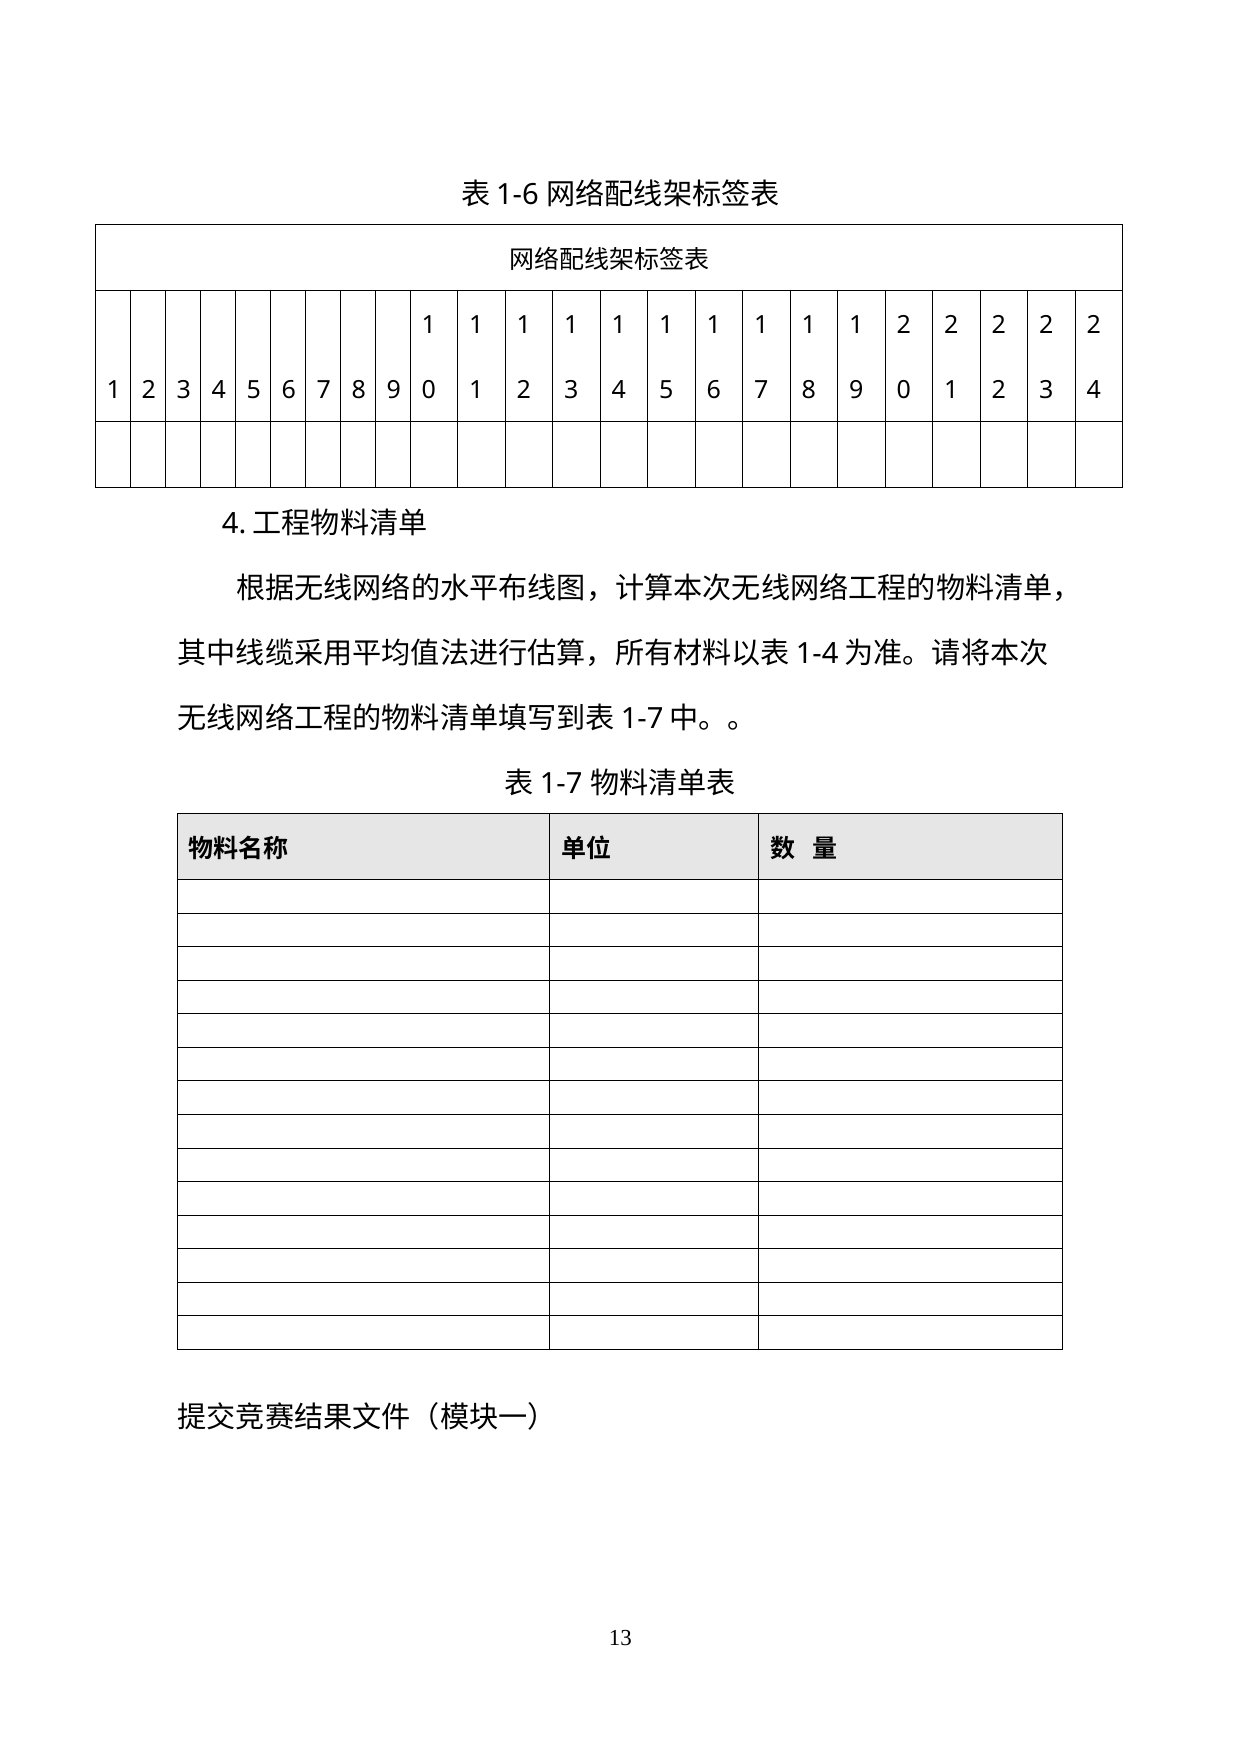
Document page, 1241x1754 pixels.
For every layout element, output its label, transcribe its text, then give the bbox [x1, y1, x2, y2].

table_cell 15 [648, 291, 695, 421]
table_cell [550, 947, 758, 980]
table_cell [759, 880, 1062, 913]
table_cell 20 [886, 291, 932, 421]
table_cell [550, 1014, 758, 1047]
table_cell [933, 422, 980, 487]
table_cell [411, 422, 457, 487]
table_cell [759, 1048, 1062, 1080]
text 提交竞赛结果文件（模块一） [177, 1382, 1063, 1447]
table_cell [759, 981, 1062, 1013]
table_cell [271, 422, 305, 487]
table_cell 17 [743, 291, 790, 421]
table_cell [1028, 422, 1075, 487]
table_cell [550, 880, 758, 913]
table_header 单位 [550, 814, 758, 879]
table_cell 18 [791, 291, 837, 421]
table_cell 2 [131, 291, 165, 421]
table_cell 16 [696, 291, 742, 421]
table_cell [791, 422, 837, 487]
table_cell 24 [1076, 291, 1122, 421]
table_cell [178, 1182, 549, 1214]
table_cell [341, 422, 375, 487]
table_cell [550, 1249, 758, 1282]
table_cell [178, 914, 549, 946]
table_cell [550, 1149, 758, 1181]
table_cell [759, 1081, 1062, 1114]
text 表1-7 物料清单表 [177, 748, 1063, 813]
table_cell [550, 914, 758, 946]
table_cell [759, 1316, 1062, 1349]
table_cell [178, 1249, 549, 1282]
table_cell [550, 1081, 758, 1114]
table_cell [759, 914, 1062, 946]
table_cell [178, 1115, 549, 1147]
table_cell [550, 1182, 758, 1214]
table_cell [550, 981, 758, 1013]
table_cell [743, 422, 790, 487]
table_cell [178, 1316, 549, 1349]
table_cell [759, 1216, 1062, 1248]
table_cell 14 [601, 291, 647, 421]
table_cell 3 [166, 291, 200, 421]
table_cell [759, 1249, 1062, 1282]
table_cell [838, 422, 885, 487]
table_cell [550, 1283, 758, 1315]
table_cell [550, 1048, 758, 1080]
table_cell 10 [411, 291, 457, 421]
table_cell [178, 947, 549, 980]
table_cell 1 [96, 291, 130, 421]
table_cell 23 [1028, 291, 1075, 421]
list 工程物料清单 [177, 488, 1063, 553]
text 表1-6 网络配线架标签表 [177, 159, 1063, 224]
table_cell 8 [341, 291, 375, 421]
table_cell [178, 1216, 549, 1248]
table_cell [458, 422, 505, 487]
table_cell 9 [376, 291, 410, 421]
table_header 网络配线架标签表 [96, 225, 1122, 290]
table_cell [981, 422, 1027, 487]
table_header 物料名称 [178, 814, 549, 879]
table_cell [178, 880, 549, 913]
table_cell 4 [201, 291, 235, 421]
table_cell [306, 422, 340, 487]
table_cell 19 [838, 291, 885, 421]
table_cell [178, 1283, 549, 1315]
table_cell [759, 1115, 1062, 1147]
table_cell [178, 1048, 549, 1080]
table_cell [759, 1014, 1062, 1047]
table_cell [178, 1149, 549, 1181]
table_cell [601, 422, 647, 487]
table_cell 5 [236, 291, 270, 421]
table_cell 11 [458, 291, 505, 421]
table_cell [550, 1316, 758, 1349]
table_cell 12 [506, 291, 552, 421]
table_cell [759, 947, 1062, 980]
table_cell [236, 422, 270, 487]
table_cell [886, 422, 932, 487]
table_cell 7 [306, 291, 340, 421]
table_cell [166, 422, 200, 487]
table_cell [178, 1014, 549, 1047]
table_cell [376, 422, 410, 487]
table_cell 22 [981, 291, 1027, 421]
table_cell [178, 981, 549, 1013]
table_cell [1076, 422, 1122, 487]
table_cell 6 [271, 291, 305, 421]
table_cell [696, 422, 742, 487]
table_cell [553, 422, 600, 487]
table_cell [550, 1216, 758, 1248]
table_cell 21 [933, 291, 980, 421]
table_cell [759, 1283, 1062, 1315]
table_cell [96, 422, 130, 487]
table_cell [759, 1182, 1062, 1214]
table_cell [178, 1081, 549, 1114]
table_cell 13 [553, 291, 600, 421]
table_cell [131, 422, 165, 487]
table_cell [201, 422, 235, 487]
table_cell [506, 422, 552, 487]
table_cell [759, 1149, 1062, 1181]
table_cell [648, 422, 695, 487]
table_cell [550, 1115, 758, 1147]
table_header 数 量 [759, 814, 1062, 879]
text 根据无线网络的水平布线图，计算本次无线网络工程的物料清单，其中线缆采用平均值法进行估算，所有材料以表1-4为准。请将本次无线网络工程的物料清单填写到表1-7中。。 [177, 553, 1063, 748]
